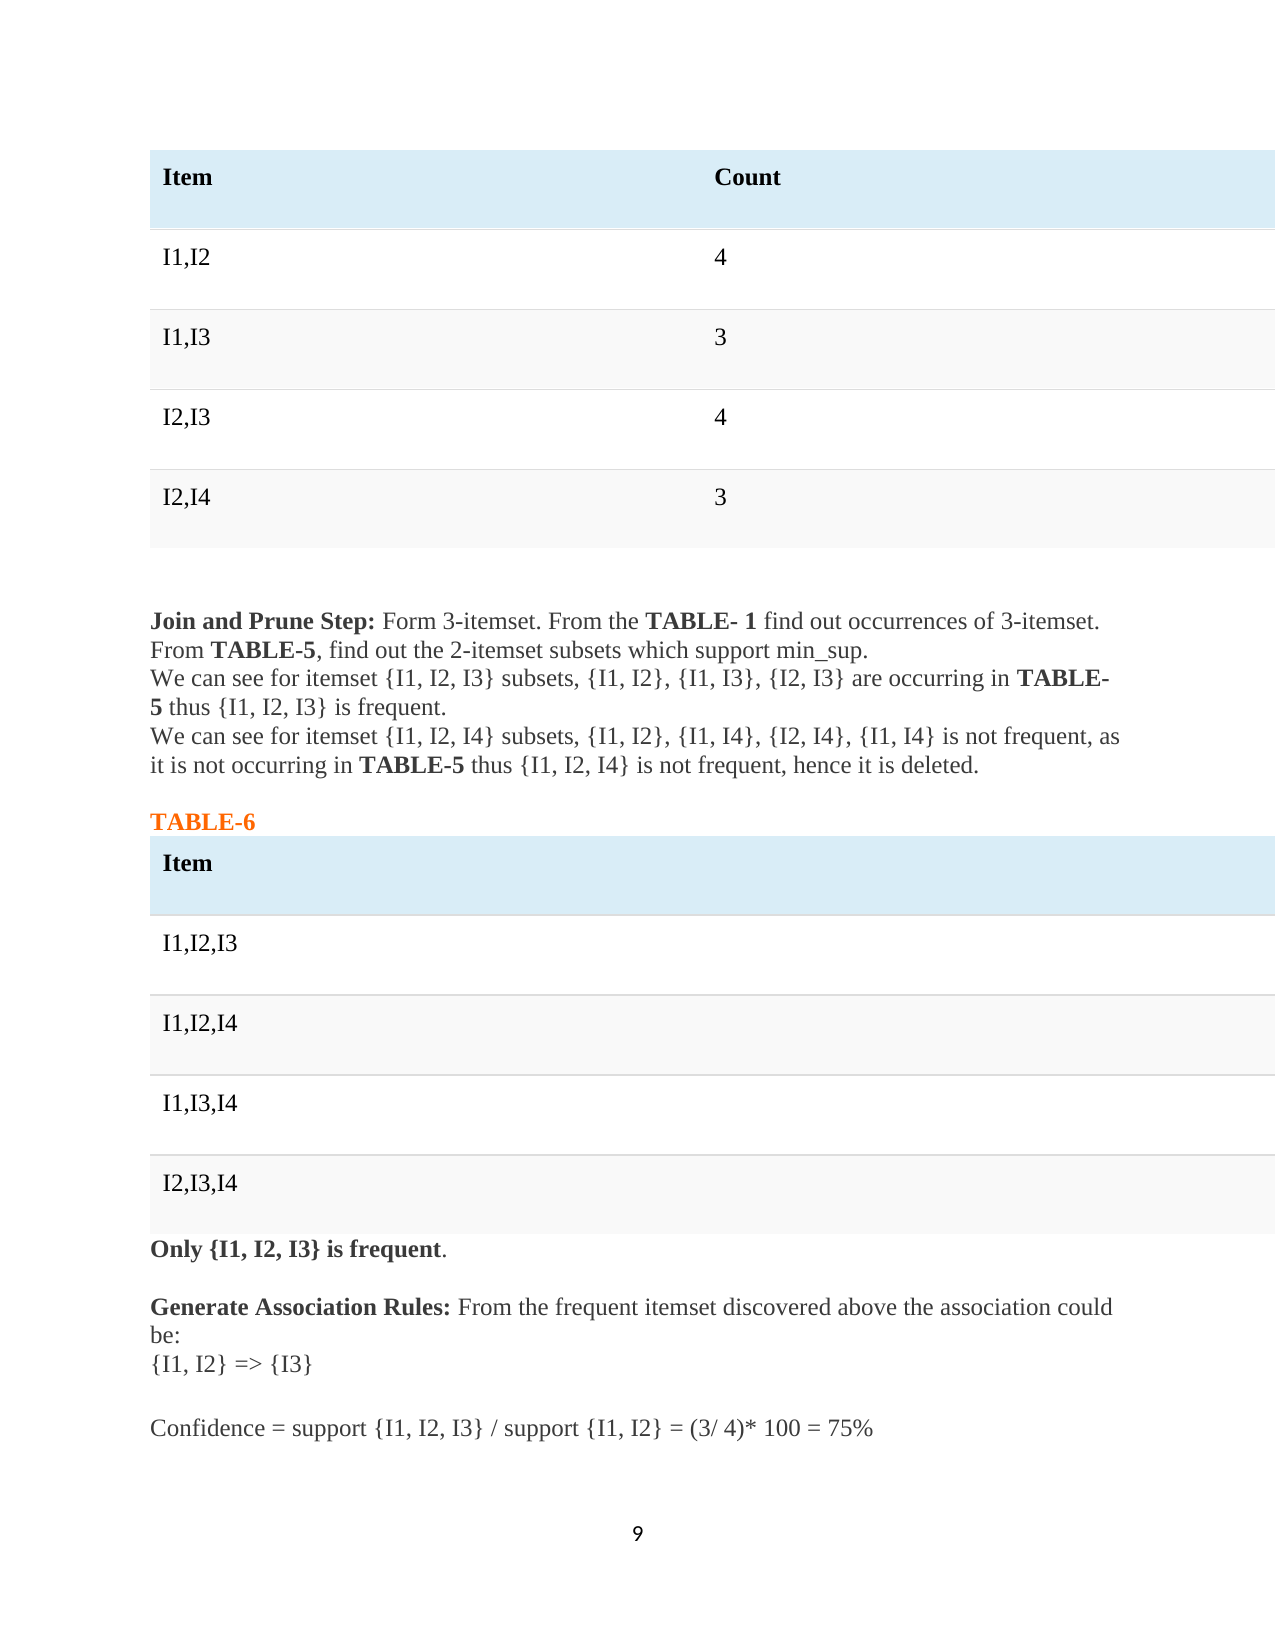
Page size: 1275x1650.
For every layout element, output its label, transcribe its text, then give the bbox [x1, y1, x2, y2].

table_header Item [150, 150, 702, 228]
table_cell I1,I3 [150, 310, 702, 388]
text {I1, I2} => {I3} [150, 1349, 1125, 1378]
table_cell I1,I3,I4 [150, 1076, 1275, 1154]
text We can see for itemset {I1, I2, I4} subsets, {I1, I2}, {I1, I4}, {I2, I4}, {I1, I4} is not frequent, as it is not occurring in TABLE-5 thus {I1, I2, I4} is not frequent, hence it is deleted. [150, 721, 1125, 778]
text We can see for itemset {I1, I2, I3} subsets, {I1, I2}, {I1, I3}, {I2, I3} are occurring in TABLE-5 thus {I1, I2, I3} is frequent. [150, 663, 1125, 721]
text Only {I1, I2, I3} is frequent. [150, 1234, 1125, 1263]
table_cell I2,I3 [150, 390, 702, 468]
table_cell 4 [702, 230, 1275, 308]
table_cell 3 [702, 310, 1275, 388]
text Confidence = support {I1, I2, I3} / support {I1, I2} = (3/ 4)* 100 = 75% [150, 1413, 1125, 1442]
table_cell I1,I2,I3 [150, 916, 1275, 994]
table_header Item [150, 836, 1275, 914]
table_cell I1,I2 [150, 230, 702, 308]
table_header Count [702, 150, 1275, 228]
table_cell I2,I4 [150, 470, 702, 548]
text Join and Prune Step: Form 3-itemset. From the TABLE- 1 find out occurrences of 3-itemset. From TABLE-5, find out the 2-itemset subsets which support min_sup. [150, 606, 1125, 663]
table_cell I1,I2,I4 [150, 996, 1275, 1074]
table_cell I2,I3,I4 [150, 1156, 1275, 1234]
table_cell 3 [702, 470, 1275, 548]
table_cell 4 [702, 390, 1275, 468]
text TABLE-6 [150, 807, 1125, 836]
text Generate Association Rules: From the frequent itemset discovered above the association could be: [150, 1292, 1125, 1349]
